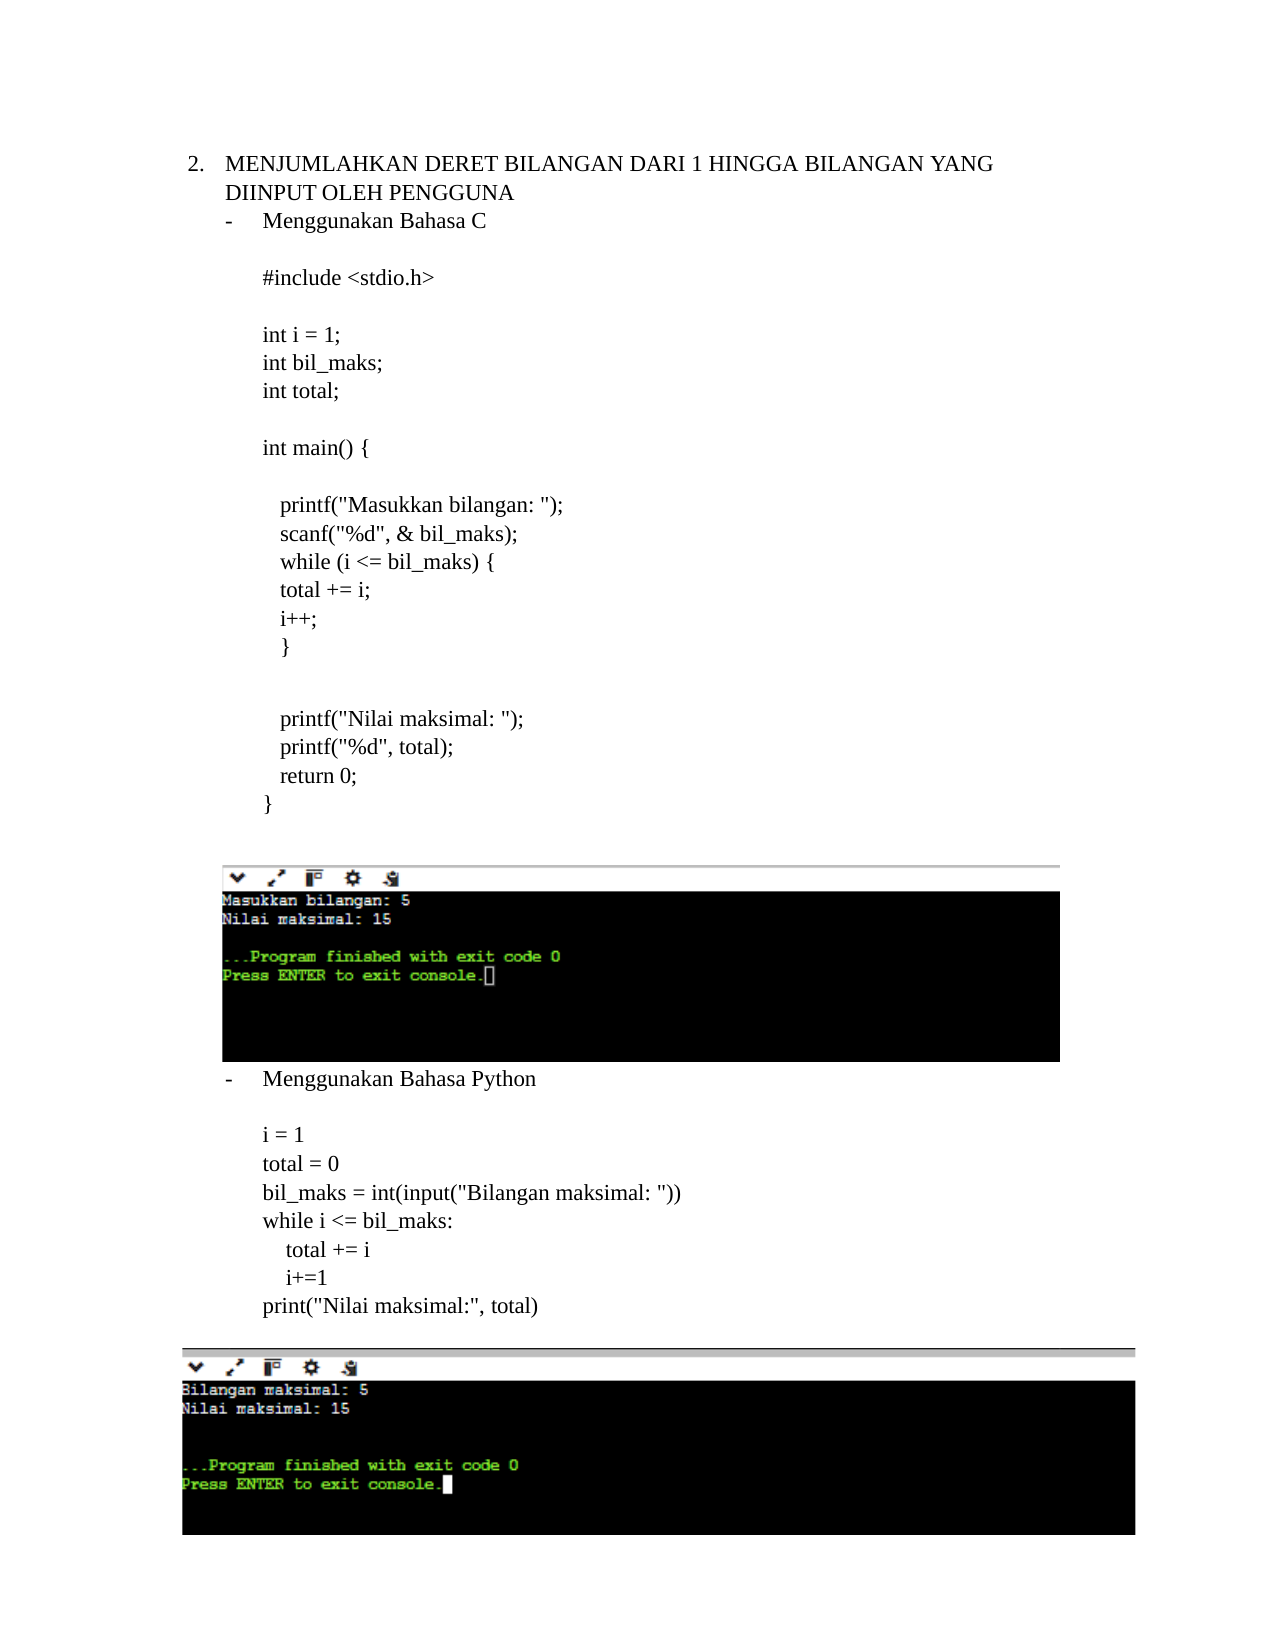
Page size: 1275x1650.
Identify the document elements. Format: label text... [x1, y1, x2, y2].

text return 0; [280, 762, 1148, 788]
text printf("Nilai maksimal: "); printf("%d", total); [280, 705, 535, 759]
text } [280, 633, 1148, 660]
text bil_maks = int(input("Bilangan maksimal: ")) while i <= bil_maks: [262, 1179, 720, 1233]
picture [222, 865, 1060, 1062]
text total += i i+=1 [286, 1236, 383, 1290]
list Menggunakan Bahasa Python i = 1 [225, 1062, 536, 1147]
text total += i; i++; [280, 576, 383, 631]
list Menggunakan Bahasa C #include <stdio.h> [225, 207, 487, 290]
text int i = 1; [262, 321, 1148, 347]
text int main() { [262, 434, 1148, 461]
list MENJUMLAHKAN DERET BILANGAN DARI 1 HINGGA BILANGAN YANG DIINPUT OLEH PENGGUNA [187, 150, 1088, 205]
text print("Nilai maksimal:", total) [262, 1292, 1148, 1319]
text } [262, 790, 1148, 817]
text int bil_maks; int total; [262, 349, 383, 404]
text total = 0 [262, 1150, 1148, 1177]
picture [182, 1348, 1136, 1535]
text printf("Masukkan bilangan: "); scanf("%d", & bil_maks); while (i <= bil_maks) { [280, 491, 567, 574]
